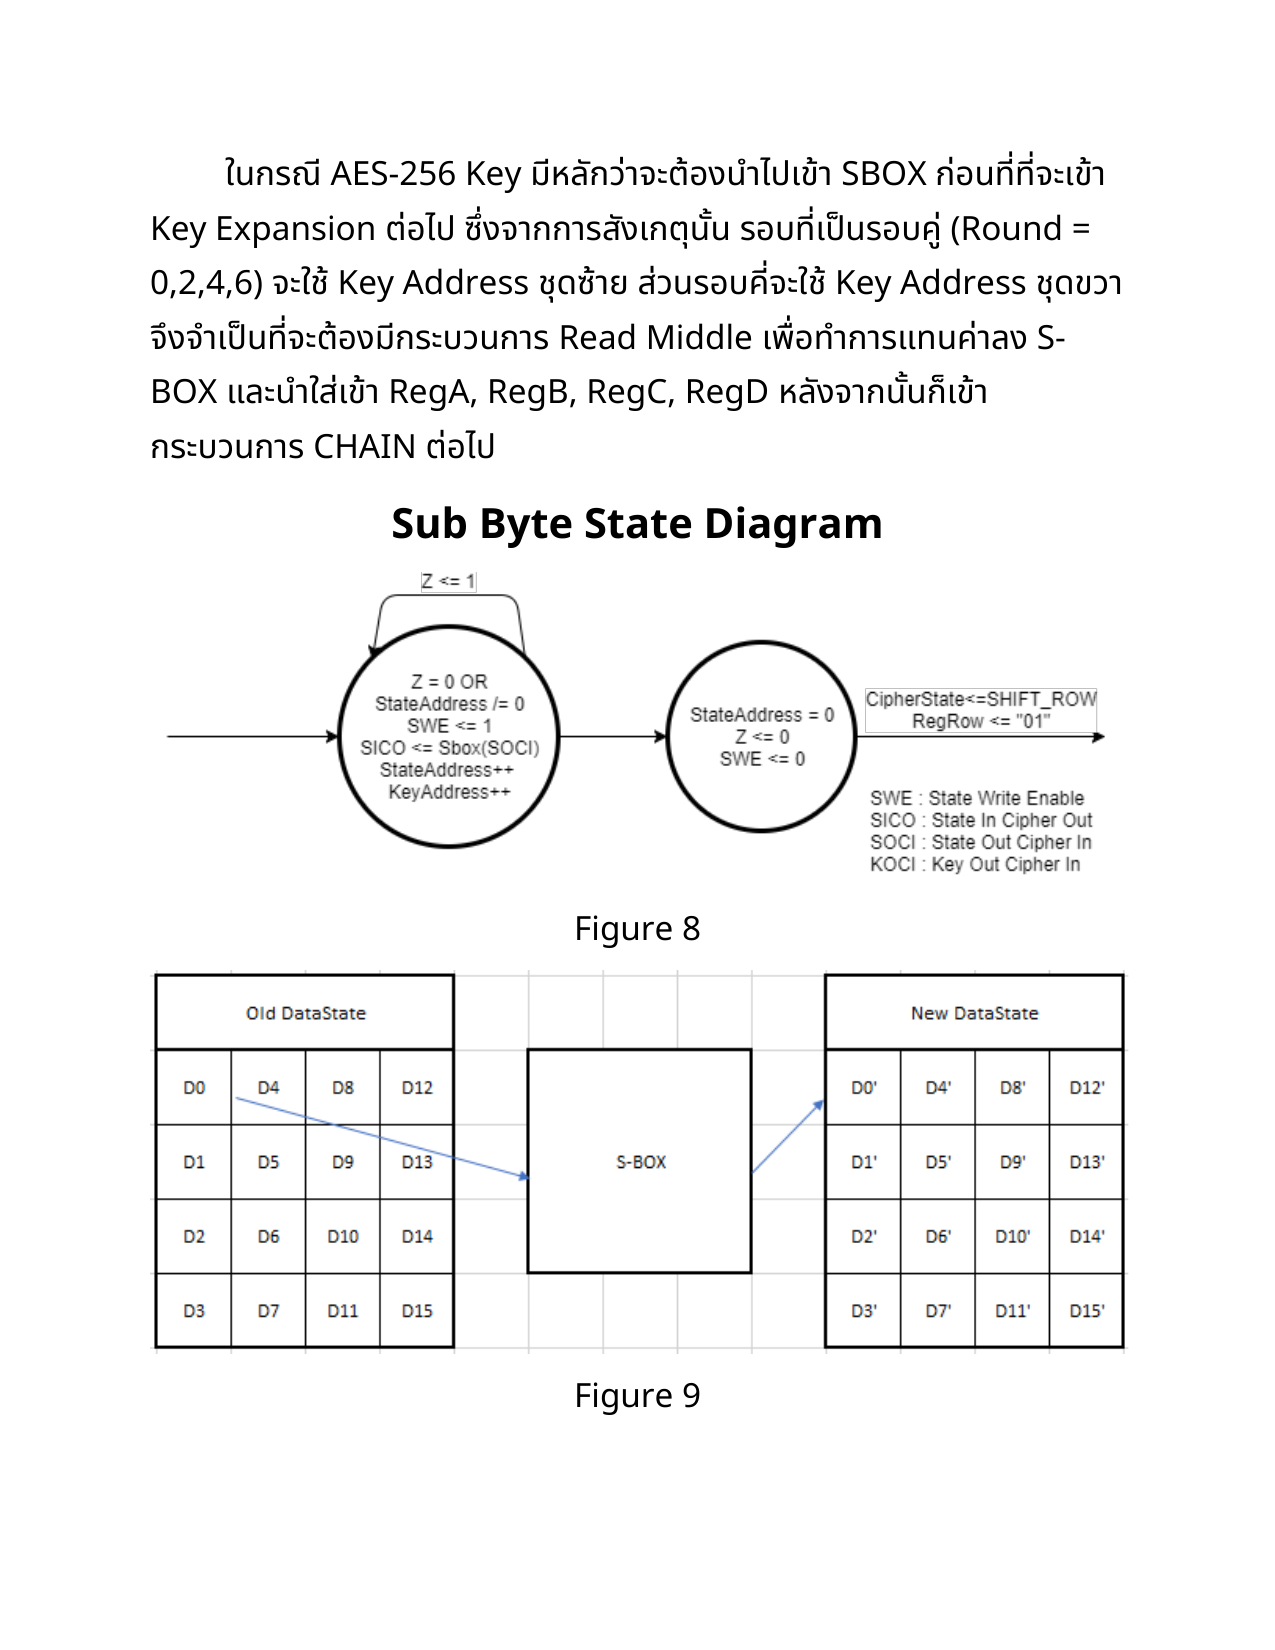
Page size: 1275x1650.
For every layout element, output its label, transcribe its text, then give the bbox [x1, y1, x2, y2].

text Figure 9 [150, 1372, 1125, 1418]
text ในกรณี AES-256 Key มีหลักว่าจะต้องนำไปเข้า SBOX ก่อนที่ที่จะเข้า Key Expansion ต่อไป ซึ่งจากการสังเกตุนั้น รอบที่เป็นรอบคู่ (Round = 0,2,4,6) จะใช้ Key Address ชุดซ้าย ส่วนรอบคี่จะใช้ Key Address ชุดขวา จึงจำเป็นที่จะต้องมีกระบวนการ Read Middle เพื่อทำการแทนค่าลง S-BOX และนำใส่เข้า RegA, RegB, RegC, RegD หลังจากนั้นก็เข้ากระบวนการ CHAIN ต่อไป [150, 150, 1125, 473]
text Figure 8 [150, 905, 1125, 950]
text Sub Byte State Diagram [150, 494, 1125, 551]
picture [156, 572, 1119, 887]
picture [150, 970, 1129, 1354]
